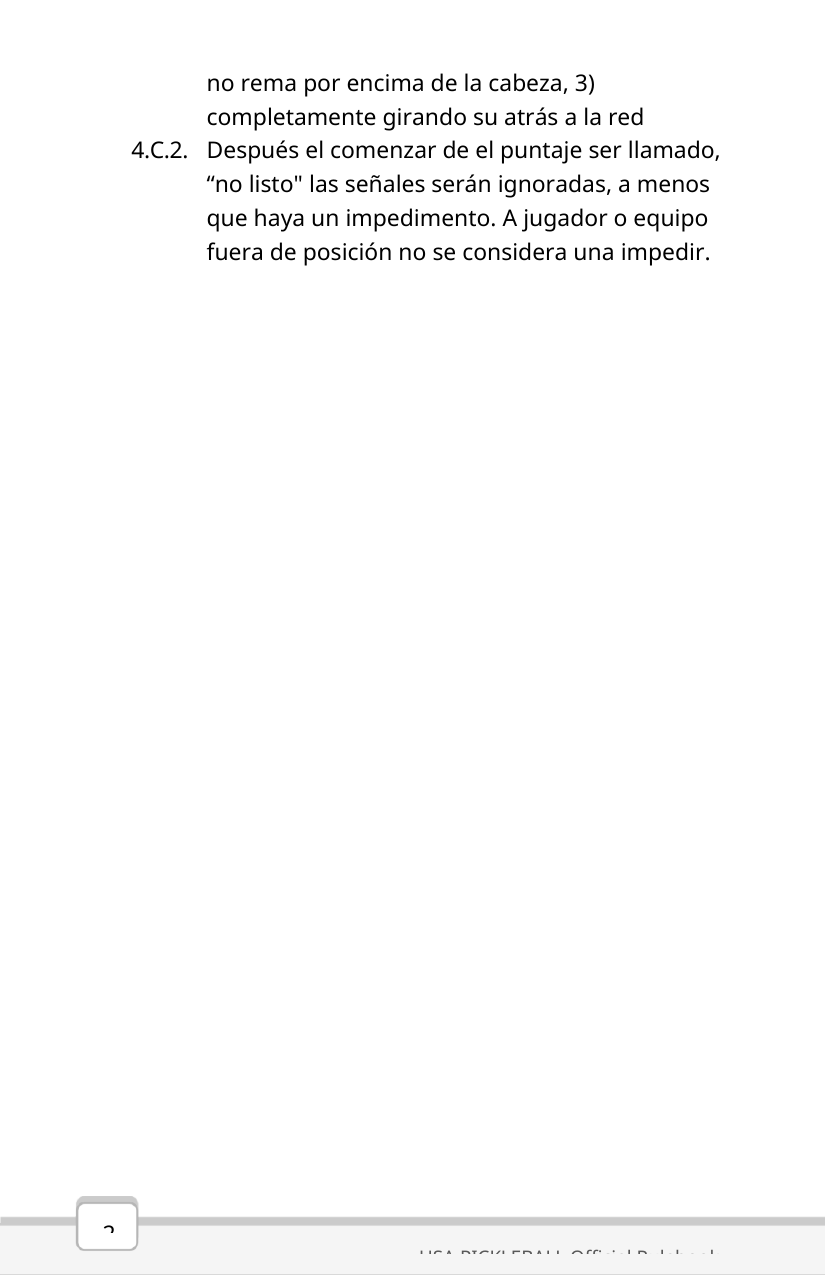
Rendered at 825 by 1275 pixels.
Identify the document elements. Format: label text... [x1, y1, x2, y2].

picture [0, 1196, 825, 1275]
list Después el comenzar de el puntaje ser llamado, “no listo" las señales serán ignoradas, a menos que haya un impedimento. A jugador o equipo fuera de posición no se considera una impedir. [131, 134, 726, 267]
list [131, 67, 745, 132]
